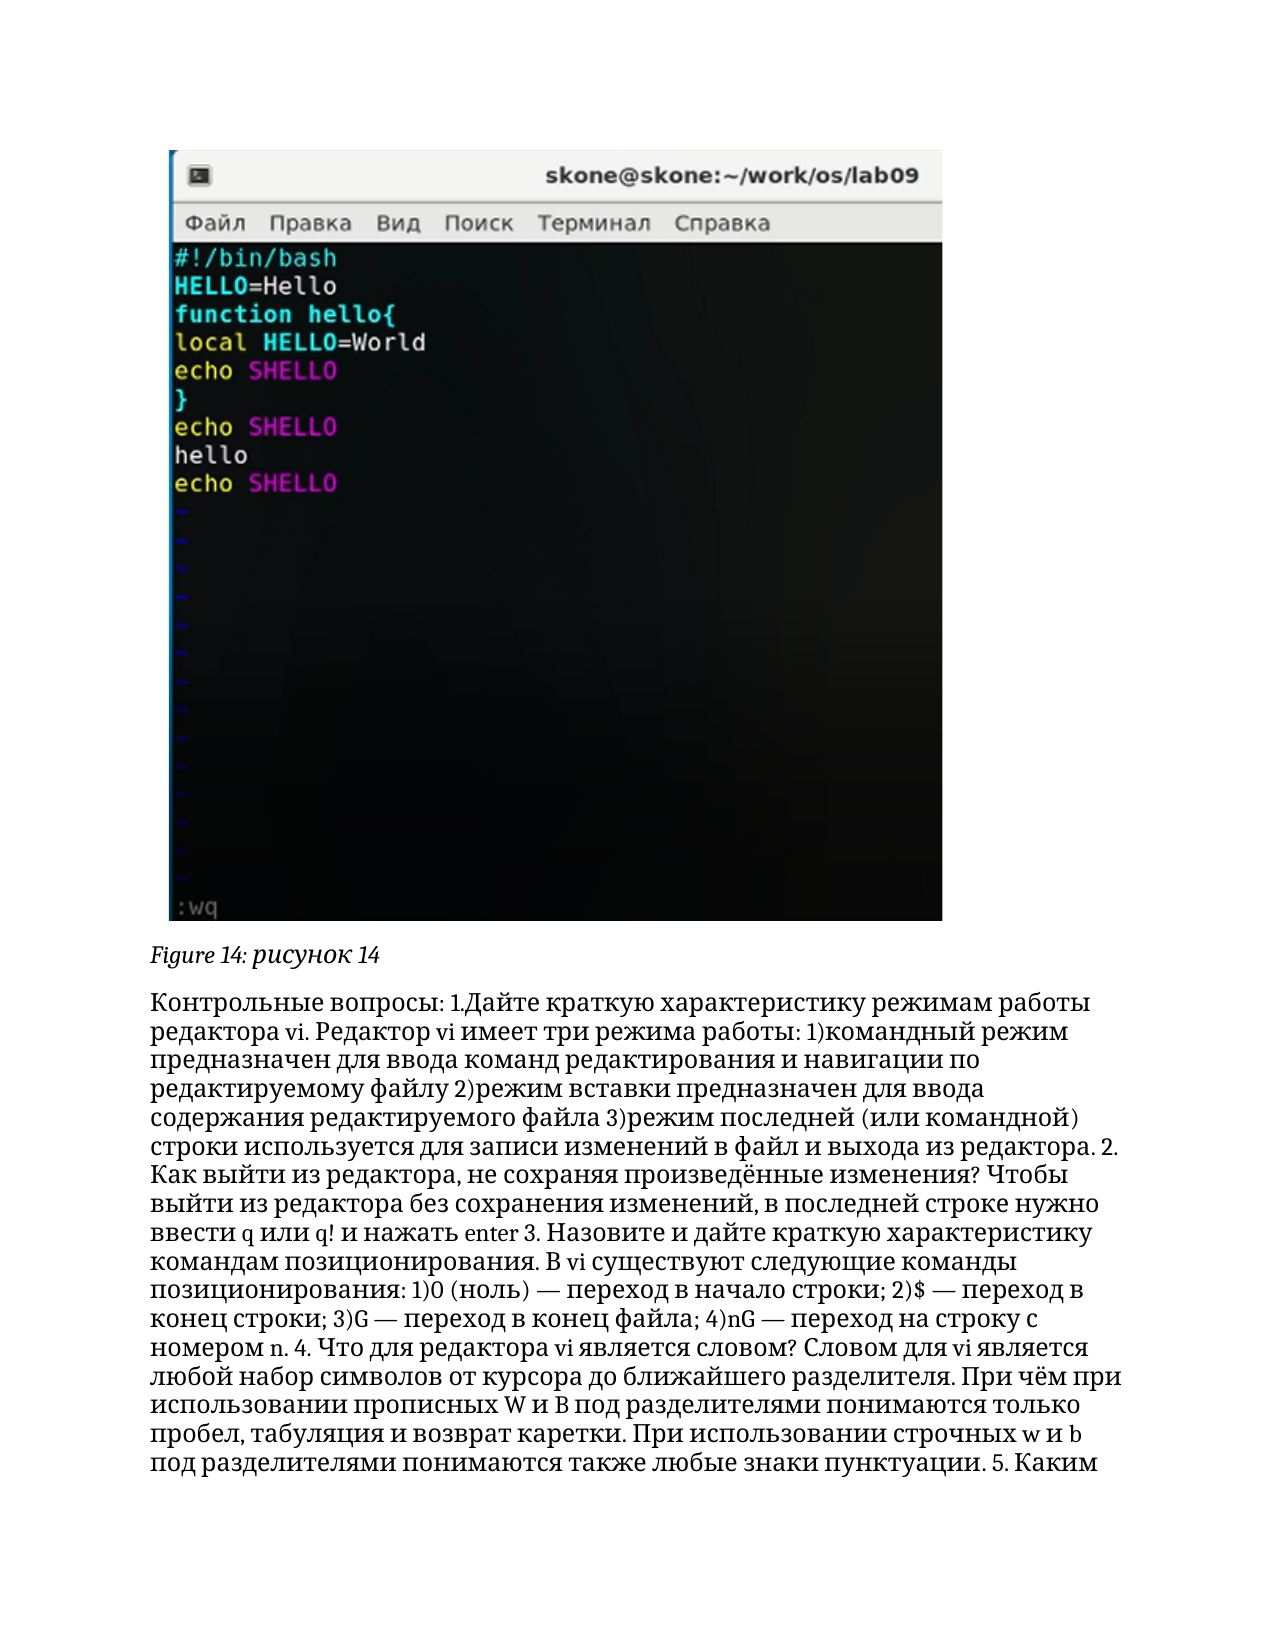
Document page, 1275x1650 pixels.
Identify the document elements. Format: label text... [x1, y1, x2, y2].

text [150, 989, 1125, 1477]
picture [168, 150, 943, 921]
text Figure 14: рисунок 14 [150, 941, 1125, 970]
